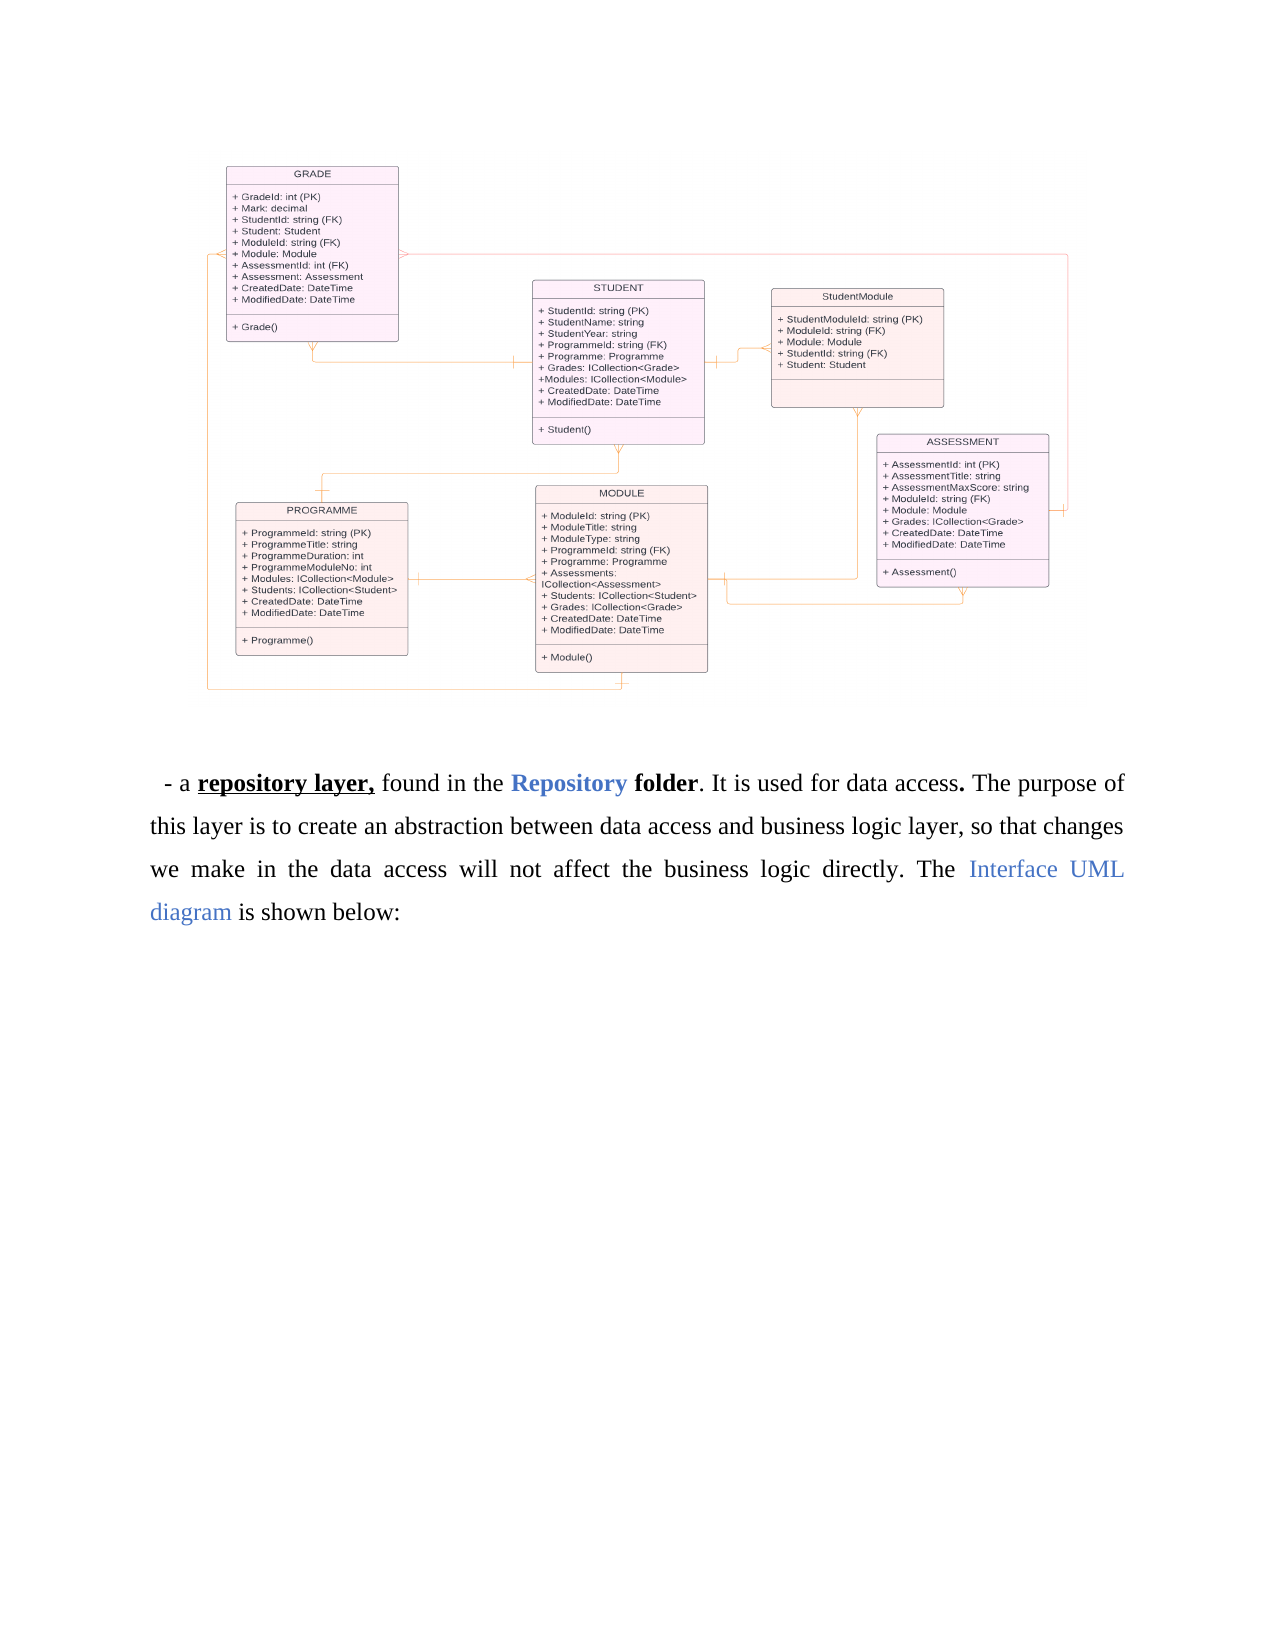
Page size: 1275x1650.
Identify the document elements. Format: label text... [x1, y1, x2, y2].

picture [188, 150, 1087, 707]
text - a repository layer, found in the Repository folder. It is used for data access. The purpose of this layer is to create an abstraction between data access and business logic layer, so that changes we make in the data access will not affect the business logic directly. The Interface UML diagram is shown below: [150, 768, 1125, 926]
